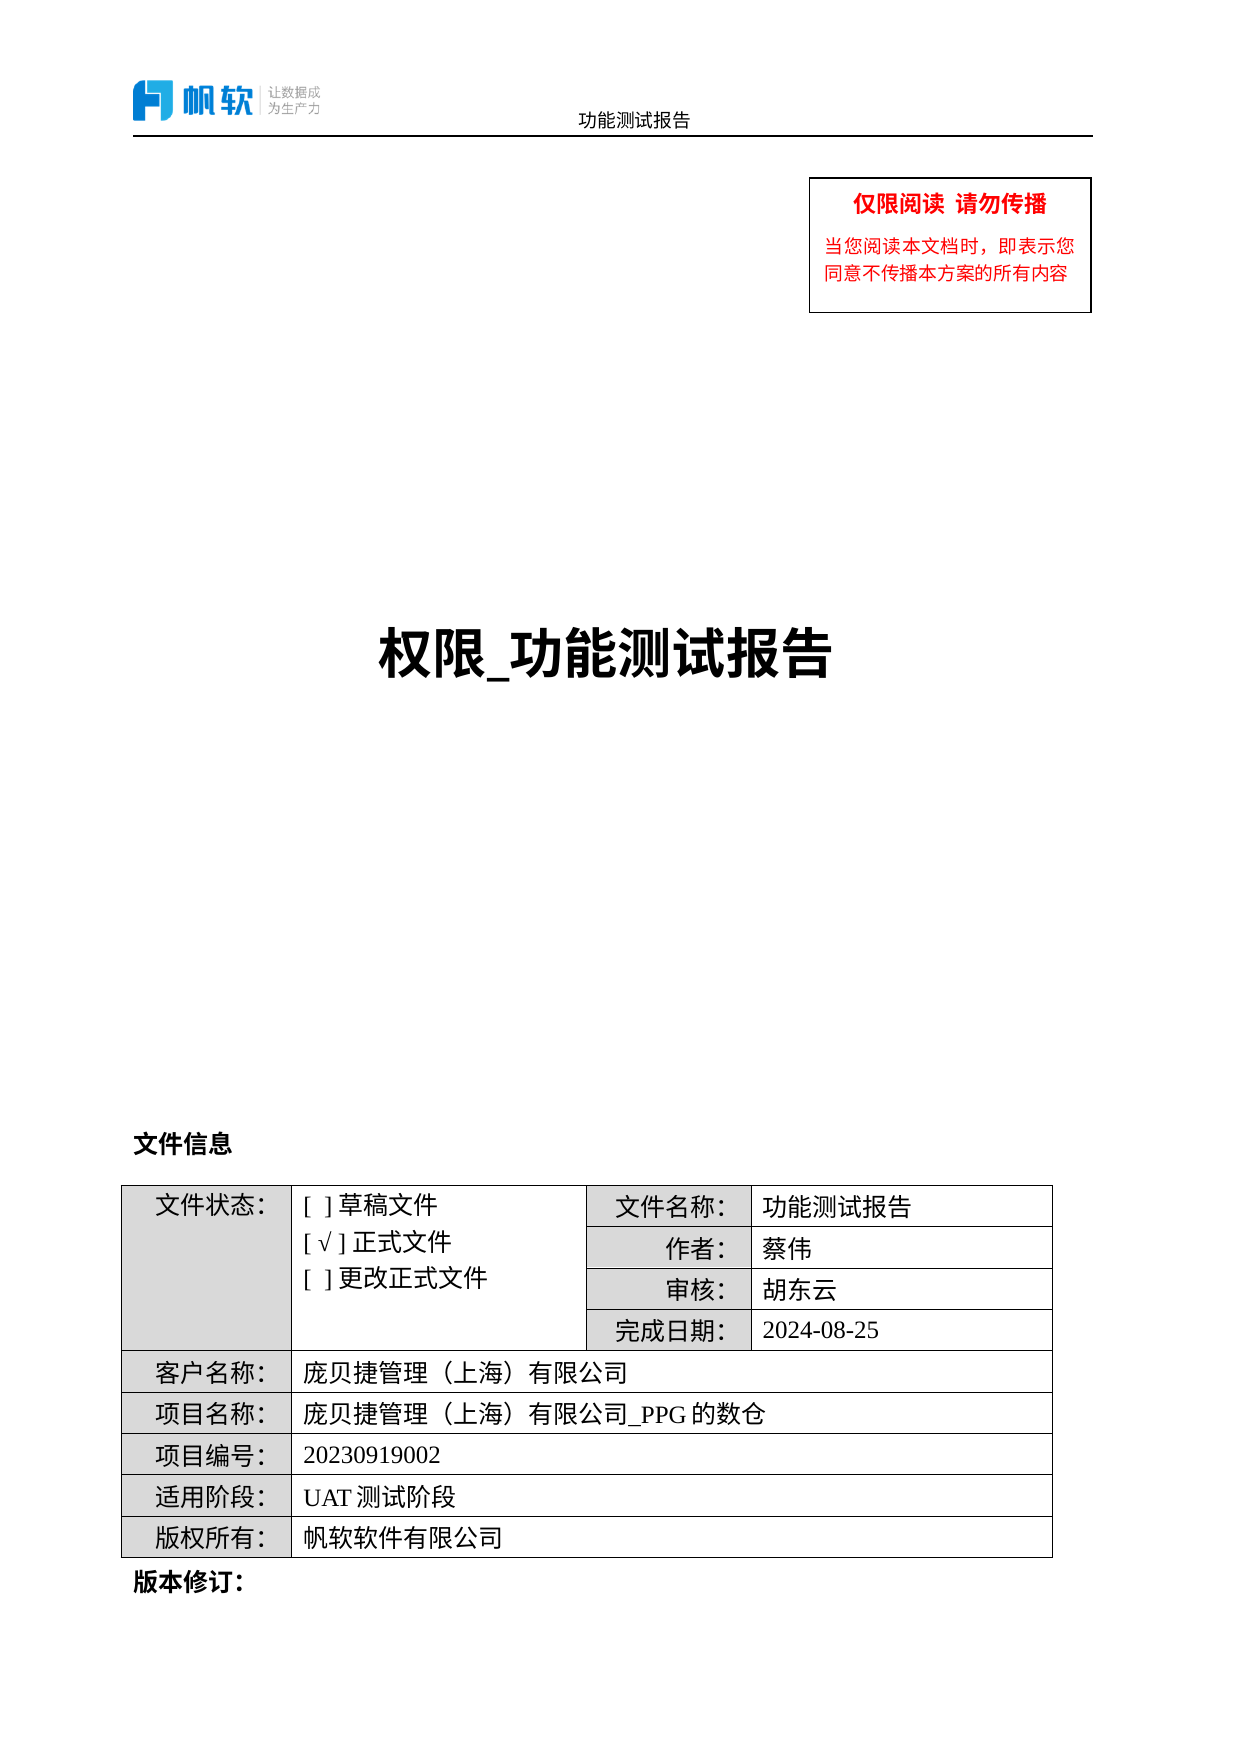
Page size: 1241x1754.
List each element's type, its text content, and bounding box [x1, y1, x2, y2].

table_cell 客户名称： [122, 1351, 291, 1392]
table_header 文件名称： [587, 1186, 751, 1226]
table_header [ ] 草稿文件 [ √ ] 正式文件 [ ] 更改正式文件 [292, 1186, 586, 1350]
table_cell 庞贝捷管理（上海）有限公司 [292, 1351, 1052, 1392]
table_header 功能测试报告 [752, 1186, 1052, 1226]
table_cell 完成日期： [587, 1310, 751, 1350]
table_cell 适用阶段： [122, 1475, 291, 1516]
text 文件信息 [133, 1124, 1093, 1161]
table_cell 审核： [587, 1269, 751, 1309]
table_cell 版权所有： [122, 1517, 291, 1557]
table_cell 庞贝捷管理（上海）有限公司_PPG的数仓 [292, 1393, 1052, 1433]
table_cell UAT测试阶段 [292, 1475, 1052, 1516]
table_cell 作者： [587, 1227, 751, 1267]
table_cell 胡东云 [752, 1269, 1052, 1309]
picture [132, 70, 321, 128]
table_header 文件状态： [122, 1186, 291, 1350]
table_cell 项目编号： [122, 1434, 291, 1474]
table_cell 20230919002 [292, 1434, 1052, 1474]
table_cell 帆软软件有限公司 [292, 1517, 1052, 1557]
table_cell 项目名称： [122, 1393, 291, 1433]
text 版本修订： [133, 1214, 1093, 1600]
table_cell 2024-08-25 [752, 1310, 1052, 1350]
table_cell 蔡伟 [752, 1227, 1052, 1267]
